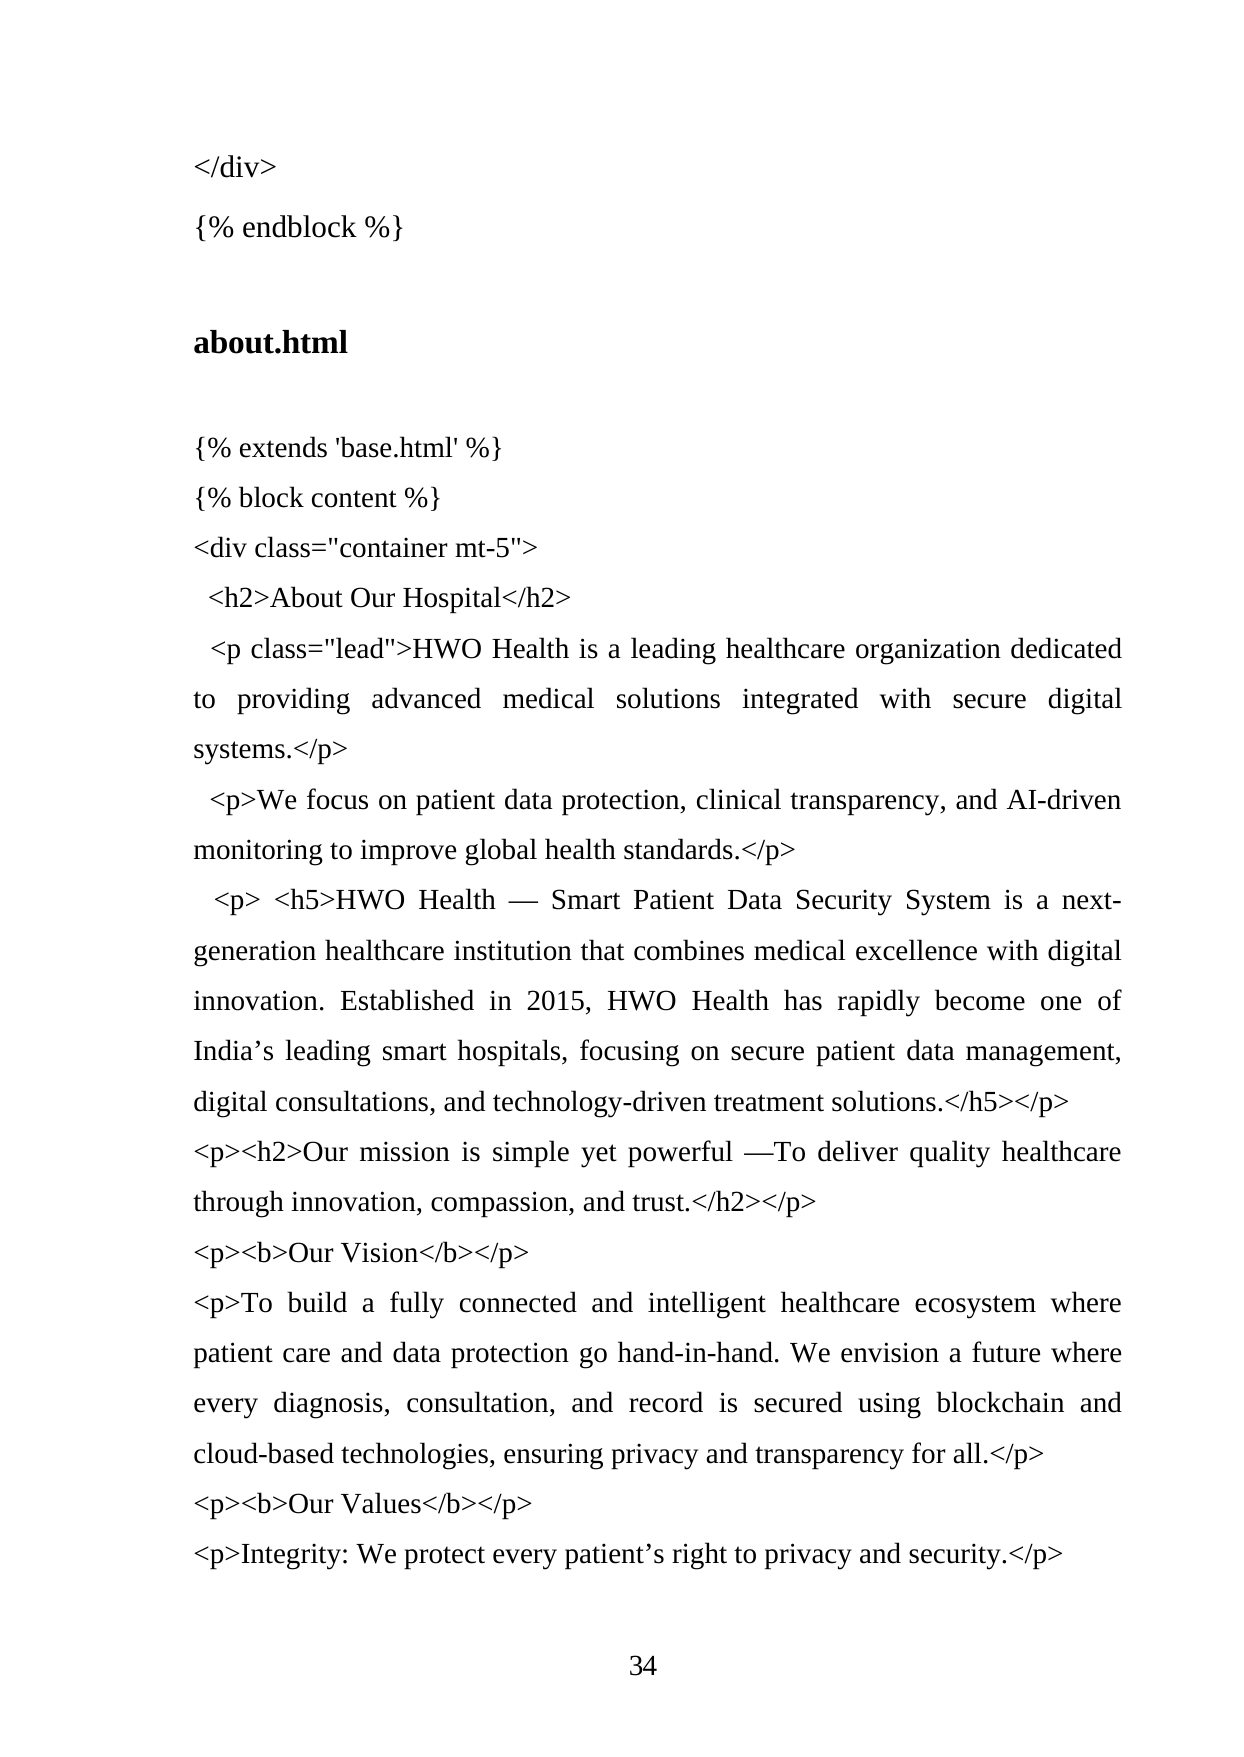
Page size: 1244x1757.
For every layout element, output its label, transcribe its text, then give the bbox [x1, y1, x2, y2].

text <p><h2>Our mission is simple yet powerful —To deliver quality healthcare through innovation, compassion, and trust.</h2></p> [193, 1134, 1123, 1218]
text <p>To build a fully connected and intelligent healthcare ecosystem where patient care and data protection go hand-in-hand. We envision a future where every diagnosis, consultation, and record is secured using blockchain and cloud-based technologies, ensuring privacy and transparency for all.</p> [193, 1285, 1123, 1469]
subtitle about.html [193, 322, 1123, 360]
text <p class="lead">HWO Health is a leading healthcare organization dedicated to providing advanced medical solutions integrated with secure digital systems.</p> [193, 631, 1123, 765]
text <p> <h5>HWO Health — Smart Patient Data Security System is a next-generation healthcare institution that combines medical excellence with digital innovation. Established in 2015, HWO Health has rapidly become one of India’s leading smart hospitals, focusing on secure patient data management, digital consultations, and technology-driven treatment solutions.</h5></p> [193, 882, 1123, 1117]
text <p>Integrity: We protect every patient’s right to privacy and security.</p> [193, 1537, 1123, 1570]
text {% block content %} [193, 480, 1123, 513]
text <div class="container mt-5"> [193, 530, 1123, 564]
text <h2>About Our Hospital</h2> [193, 581, 1123, 614]
text </div> [193, 148, 1123, 184]
text <p>We focus on patient data protection, clinical transparency, and AI-driven monitoring to improve global health standards.</p> [193, 782, 1123, 866]
text <p><b>Our Vision</b></p> [193, 1235, 1123, 1268]
text {% extends 'base.html' %} [193, 430, 1123, 463]
text <p><b>Our Values</b></p> [193, 1486, 1123, 1520]
text {% endblock %} [193, 208, 1123, 244]
